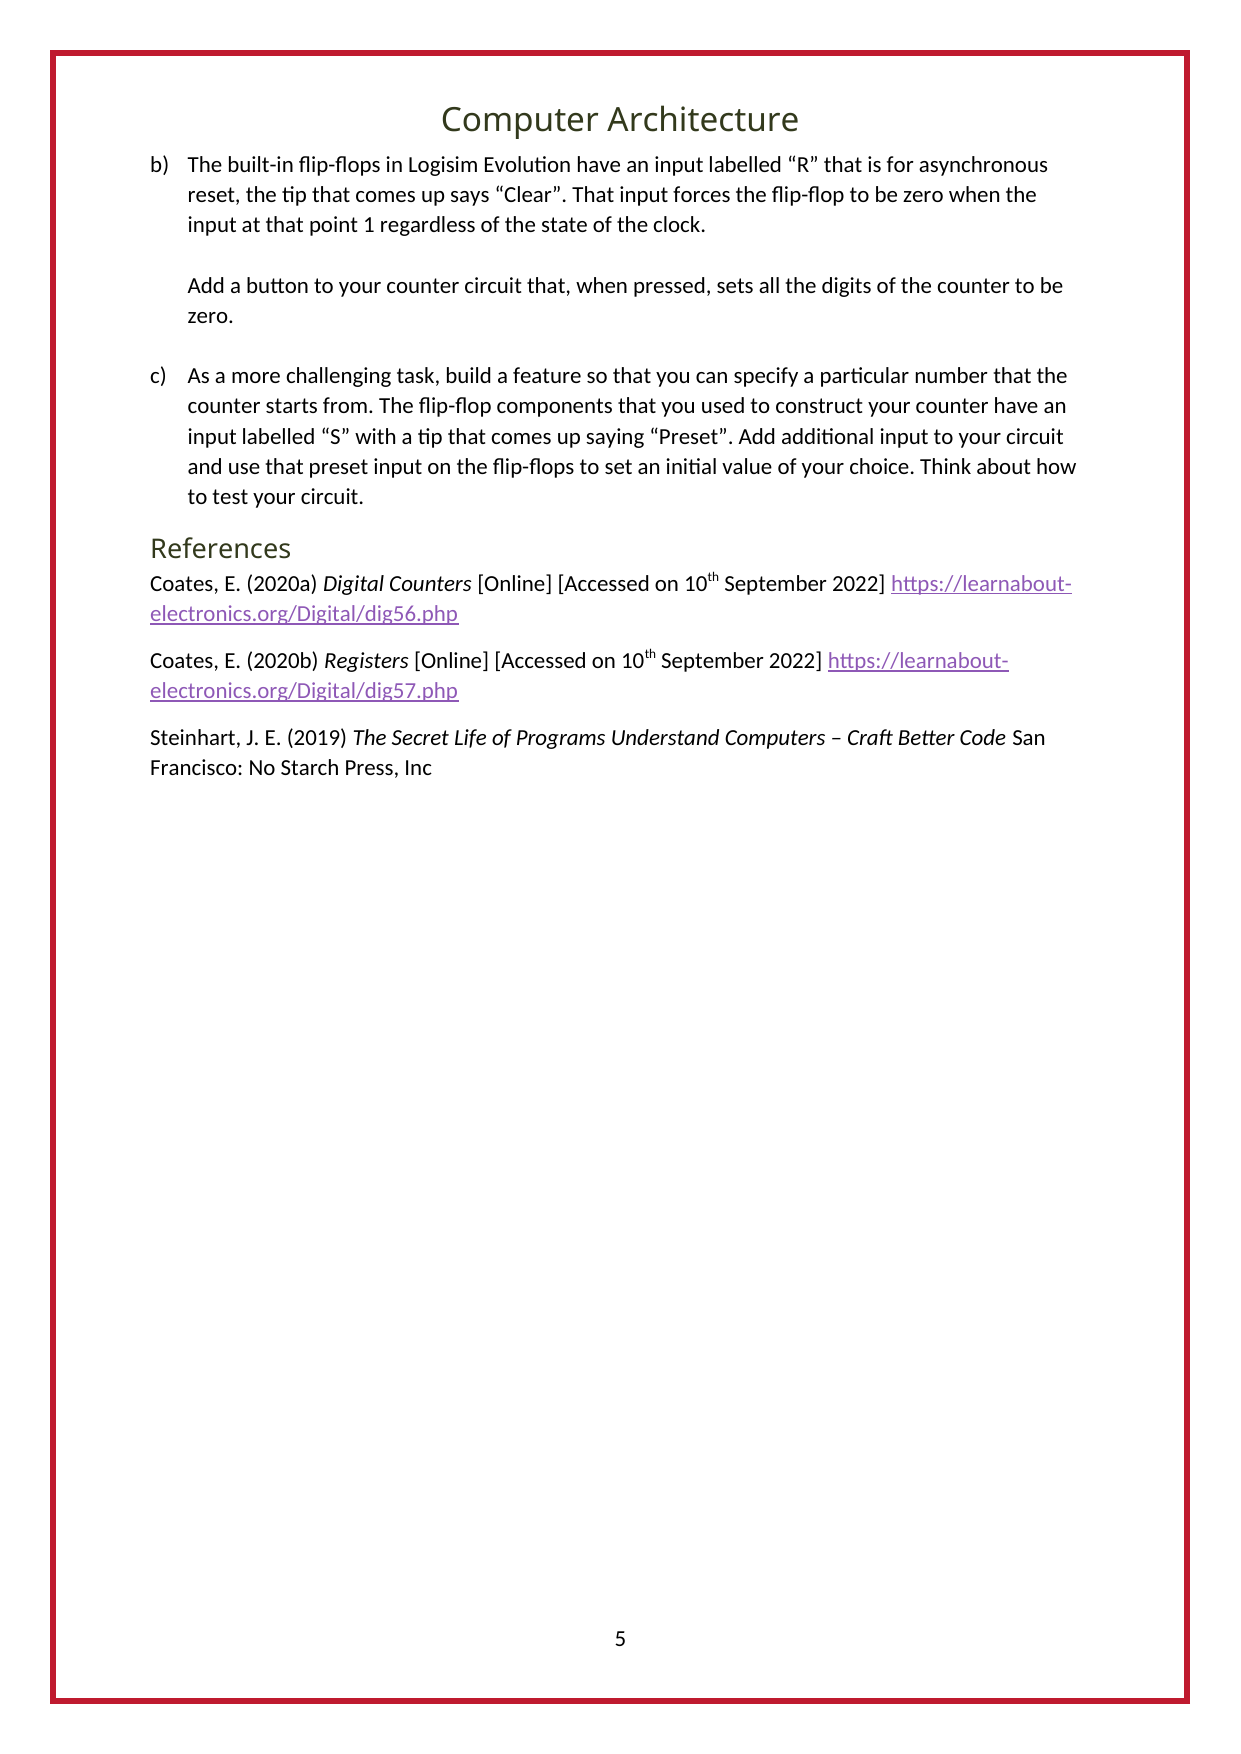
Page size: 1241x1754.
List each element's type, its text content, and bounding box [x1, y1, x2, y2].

list Add a button to your counter circuit that, when pressed, sets all the digits of the counter to be zero. [187, 271, 1090, 329]
text Steinhart, J. E. (2019) The Secret Life of Programs Understand Computers – Craft Better Code San Francisco: No Starch Press, Inc [150, 723, 1090, 781]
list The built-in flip-flops in Logisim Evolution have an input labelled “R” that is for asynchronous reset, the tip that comes up says “Clear”. That input forces the flip-flop to be zero when the input at that point 1 regardless of the state of the clock. [150, 150, 1090, 238]
list As a more challenging task, build a feature so that you can specify a particular number that the counter starts from. The flip-flop components that you used to construct your counter have an input labelled “S” with a tip that comes up saying “Preset”. Add additional input to your circuit and use that preset input on the flip-flops to set an initial value of your choice. Think about how to test your circuit. [150, 361, 1090, 510]
subtitle References [150, 529, 1090, 566]
text Coates, E. (2020a) Digital Counters [Online] [Accessed on 10th September 2022] https://learnabout-electronics.org/Digital/dig56.php [150, 569, 1090, 627]
text Coates, E. (2020b) Registers [Online] [Accessed on 10th September 2022] https://learnabout-electronics.org/Digital/dig57.php [150, 646, 1090, 704]
